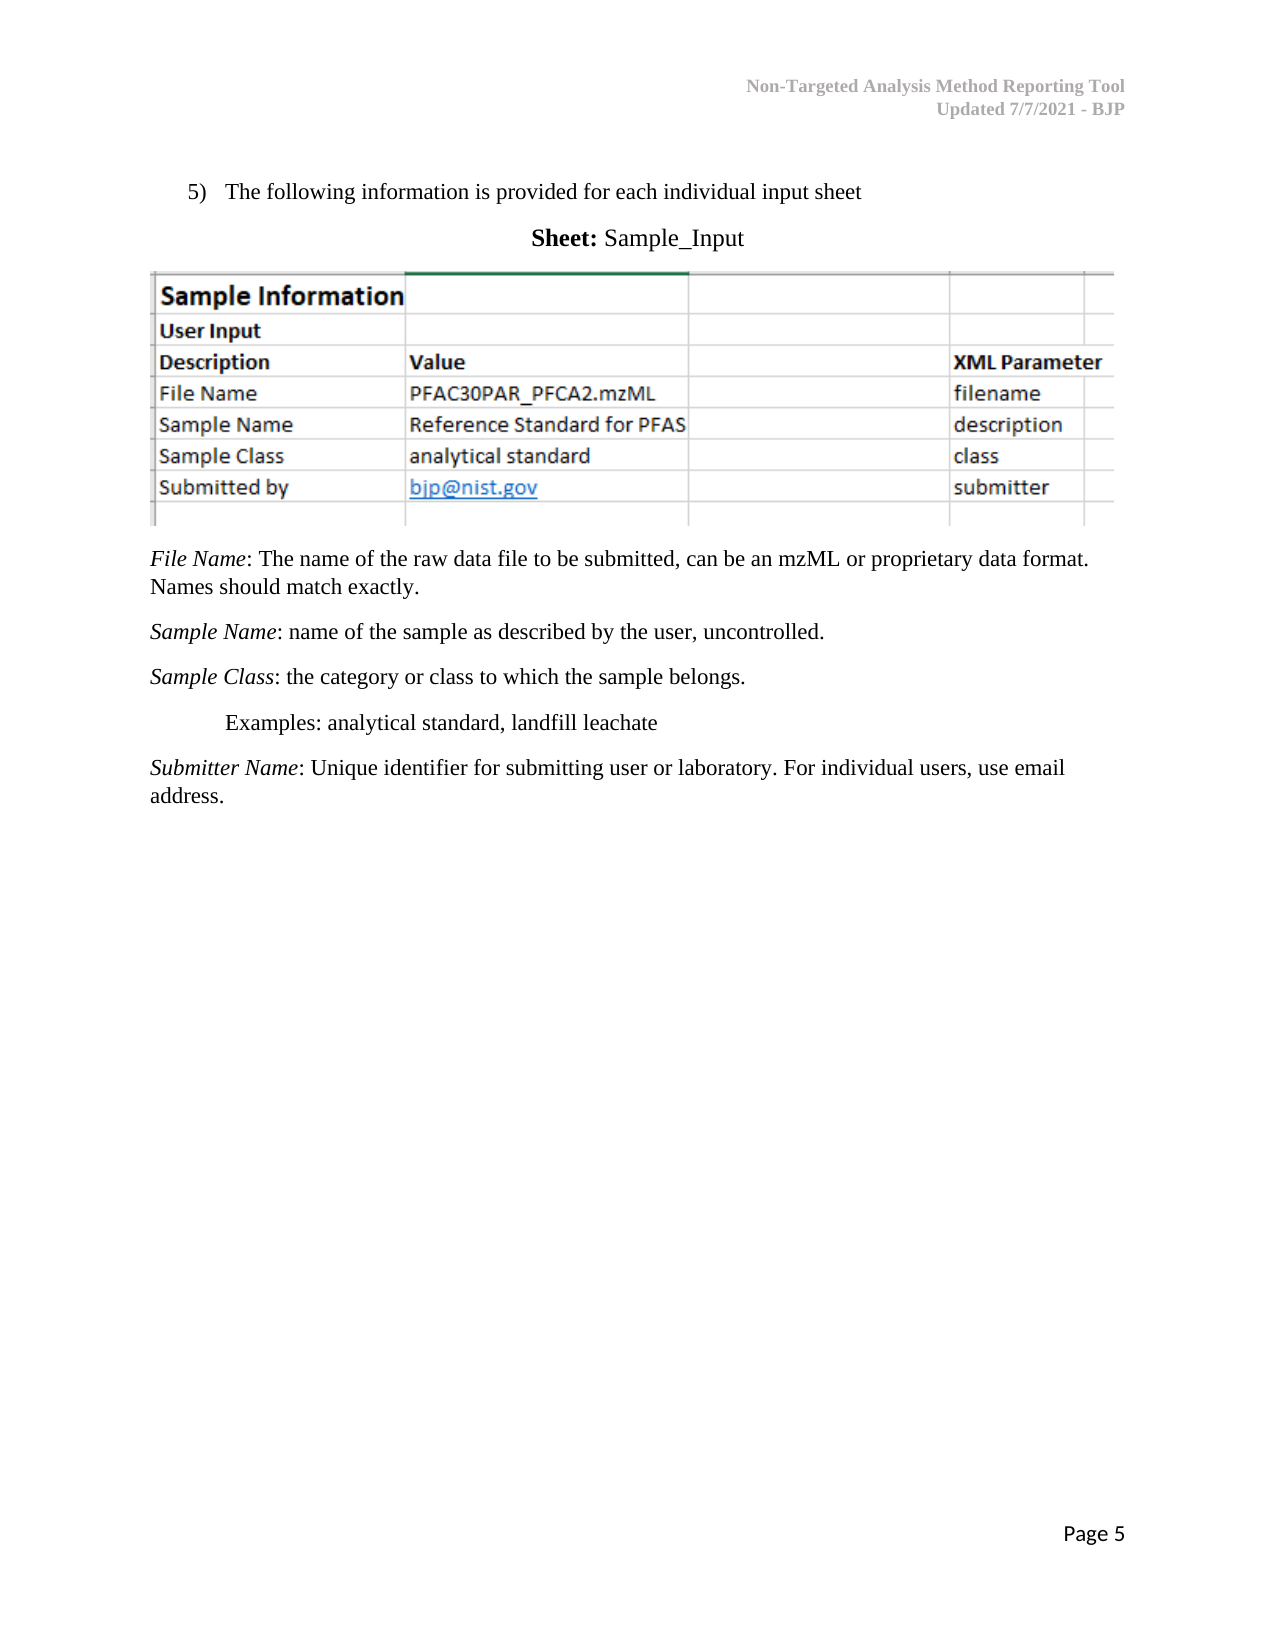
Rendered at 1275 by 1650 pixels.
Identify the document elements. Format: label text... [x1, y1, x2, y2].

text Sample Class: the category or class to which the sample belongs. [150, 663, 1125, 690]
text Sample Name: name of the sample as described by the user, uncontrolled. [150, 618, 1125, 645]
text Sheet: Sample_Input [150, 223, 1125, 252]
text Examples: analytical standard, landfill leachate [150, 708, 1125, 735]
text Submitter Name: Unique identifier for submitting user or laboratory. For individual users, use email address. [150, 754, 1125, 808]
text File Name: The name of the raw data file to be submitted, can be an mzML or proprietary data format. Names should match exactly. [150, 545, 1125, 599]
picture [150, 271, 1115, 526]
list The following information is provided for each individual input sheet [187, 178, 1125, 205]
